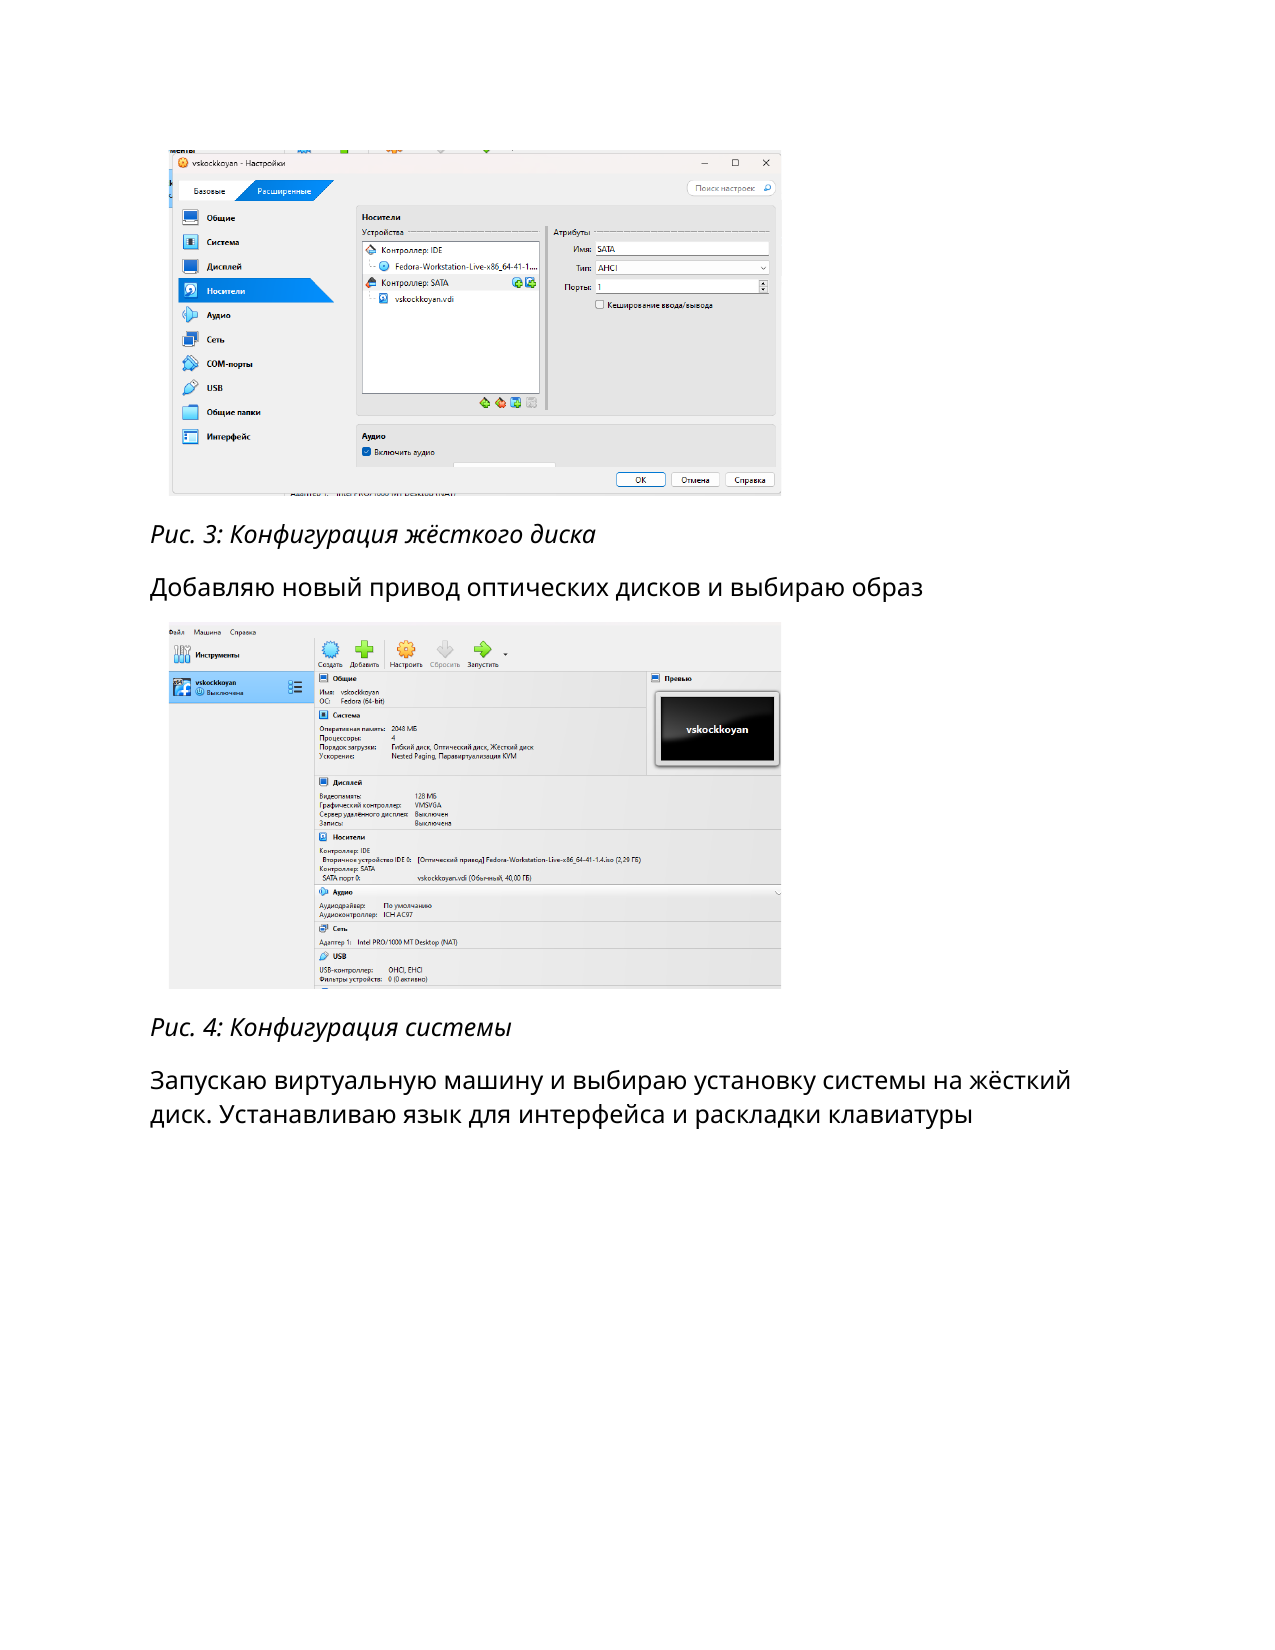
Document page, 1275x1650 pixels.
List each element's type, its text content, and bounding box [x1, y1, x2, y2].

picture [168, 150, 782, 496]
text Рис. 3: Конфигурация жёсткого диска [150, 517, 1125, 551]
text Рис. 4: Конфигурация системы [150, 1010, 1125, 1044]
text Запускаю виртуальную машину и выбираю установку системы на жёсткий диск. Устанавливаю язык для интерфейса и раскладки клавиатуры [150, 1063, 1125, 1131]
text Добавляю новый привод оптических дисков и выбираю образ [150, 569, 1125, 604]
picture [168, 622, 782, 989]
